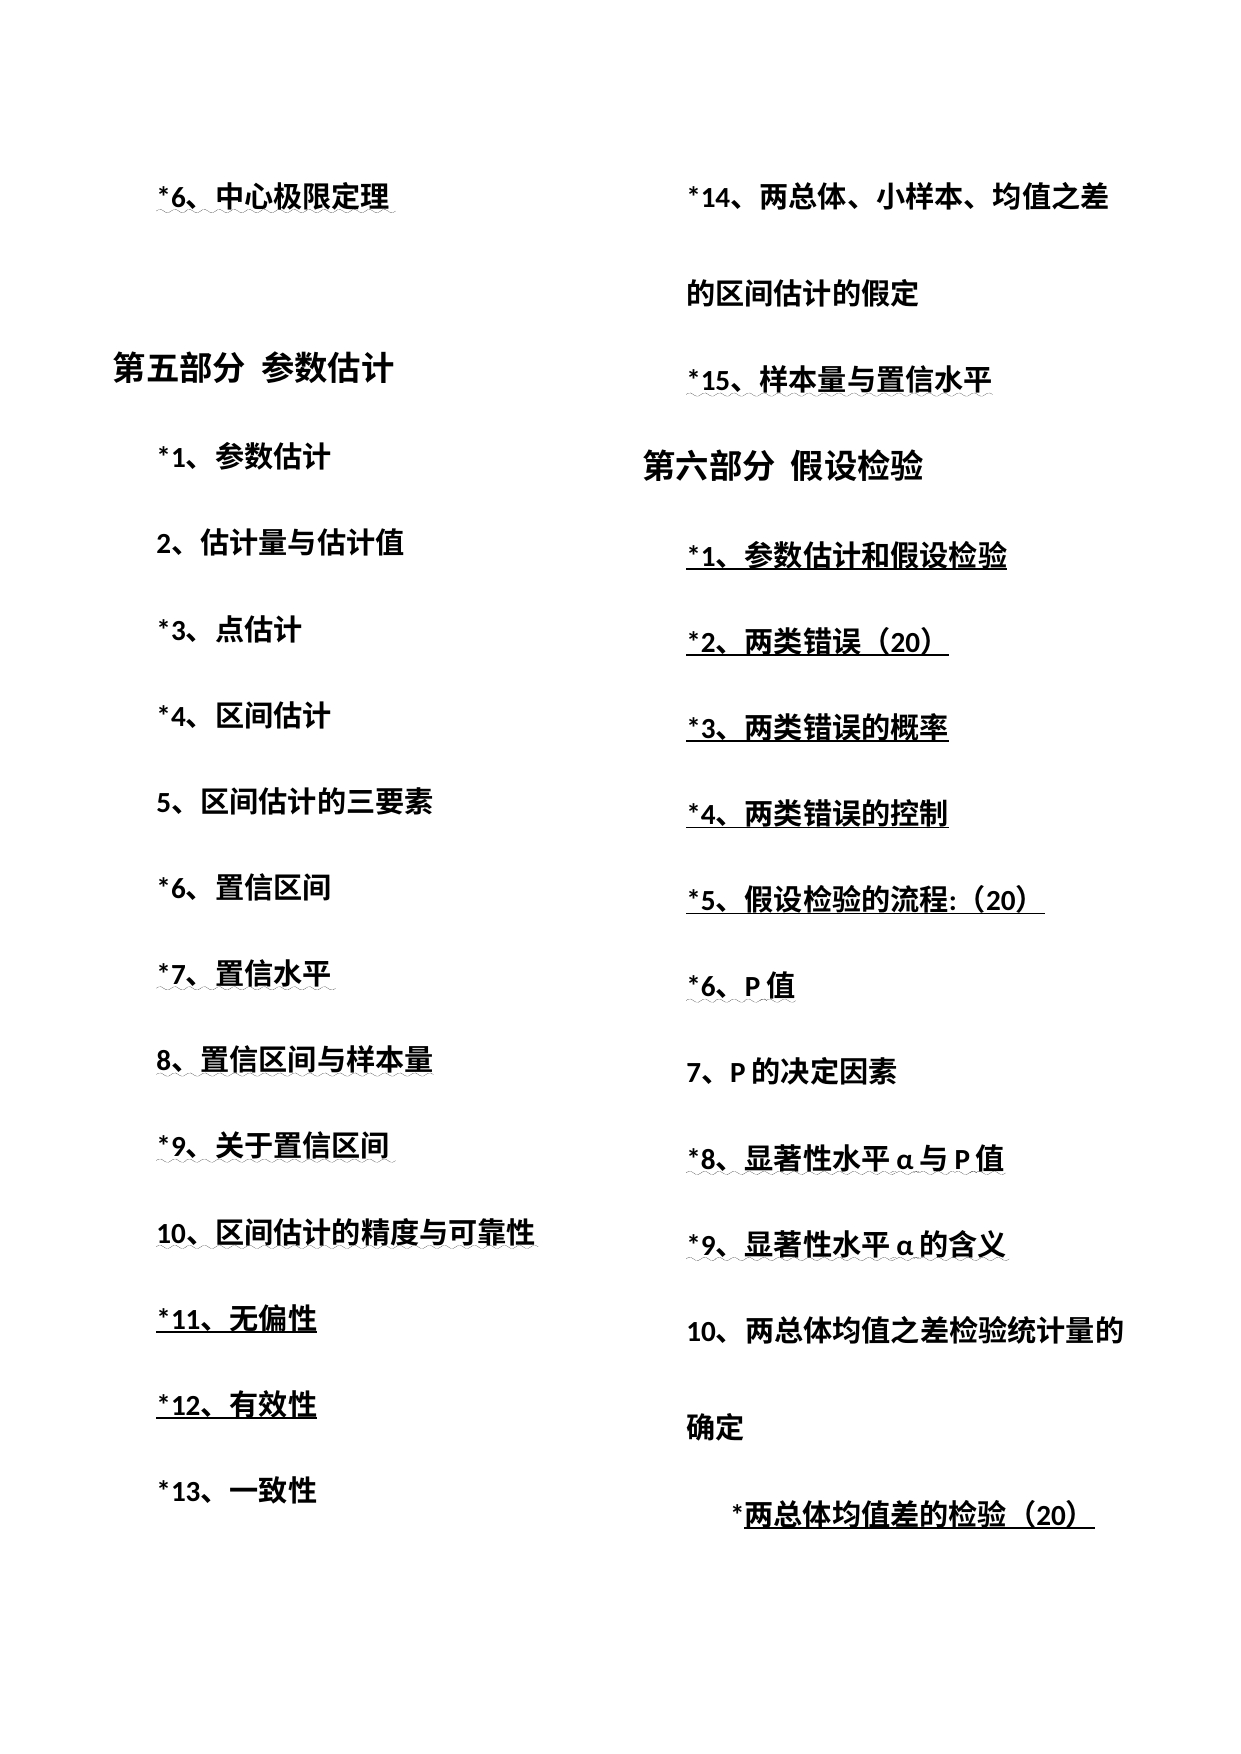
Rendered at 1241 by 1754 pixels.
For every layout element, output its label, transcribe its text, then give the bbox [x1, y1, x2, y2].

text 10、两总体均值之差检验统计量的确定 [686, 1296, 1128, 1459]
text *4、区间估计 [156, 681, 598, 746]
text 第五部分 参数估计 [112, 333, 598, 398]
text *9、关于置信区间 [156, 1112, 598, 1177]
text *两总体均值差的检验（20） [686, 1480, 1128, 1545]
text *4、两类错误的控制 [686, 779, 1128, 844]
text *12、有效性 [156, 1370, 598, 1435]
text *6、置信区间 [156, 853, 598, 918]
text *6、P值 [686, 952, 1128, 1017]
text *1、参数估计和假设检验 [686, 521, 1128, 586]
text *5、假设检验的流程:（20） [686, 865, 1128, 930]
text *14、两总体、小样本、均值之差的区间估计的假定 [686, 162, 1128, 324]
text 8、置信区间与样本量 [156, 1026, 598, 1091]
text *3、点估计 [156, 595, 598, 660]
text *3、两类错误的概率 [686, 693, 1128, 758]
text *2、两类错误（20） [686, 607, 1128, 672]
text *8、显著性水平α与P值 [686, 1124, 1128, 1189]
text 10、区间估计的精度与可靠性 [156, 1198, 598, 1263]
text *9、显著性水平α的含义 [686, 1210, 1128, 1275]
text *7、置信水平 [156, 939, 598, 1004]
text *13、一致性 [156, 1456, 598, 1521]
text 5、区间估计的三要素 [156, 767, 598, 832]
text 第六部分 假设检验 [642, 432, 1128, 497]
text *15、样本量与置信水平 [686, 346, 1128, 411]
text 2、估计量与估计值 [156, 509, 598, 574]
text *1、参数估计 [156, 422, 598, 487]
text *6、中心极限定理 [156, 162, 598, 227]
text *11、无偏性 [156, 1284, 598, 1349]
text 7、P的决定因素 [686, 1038, 1128, 1103]
